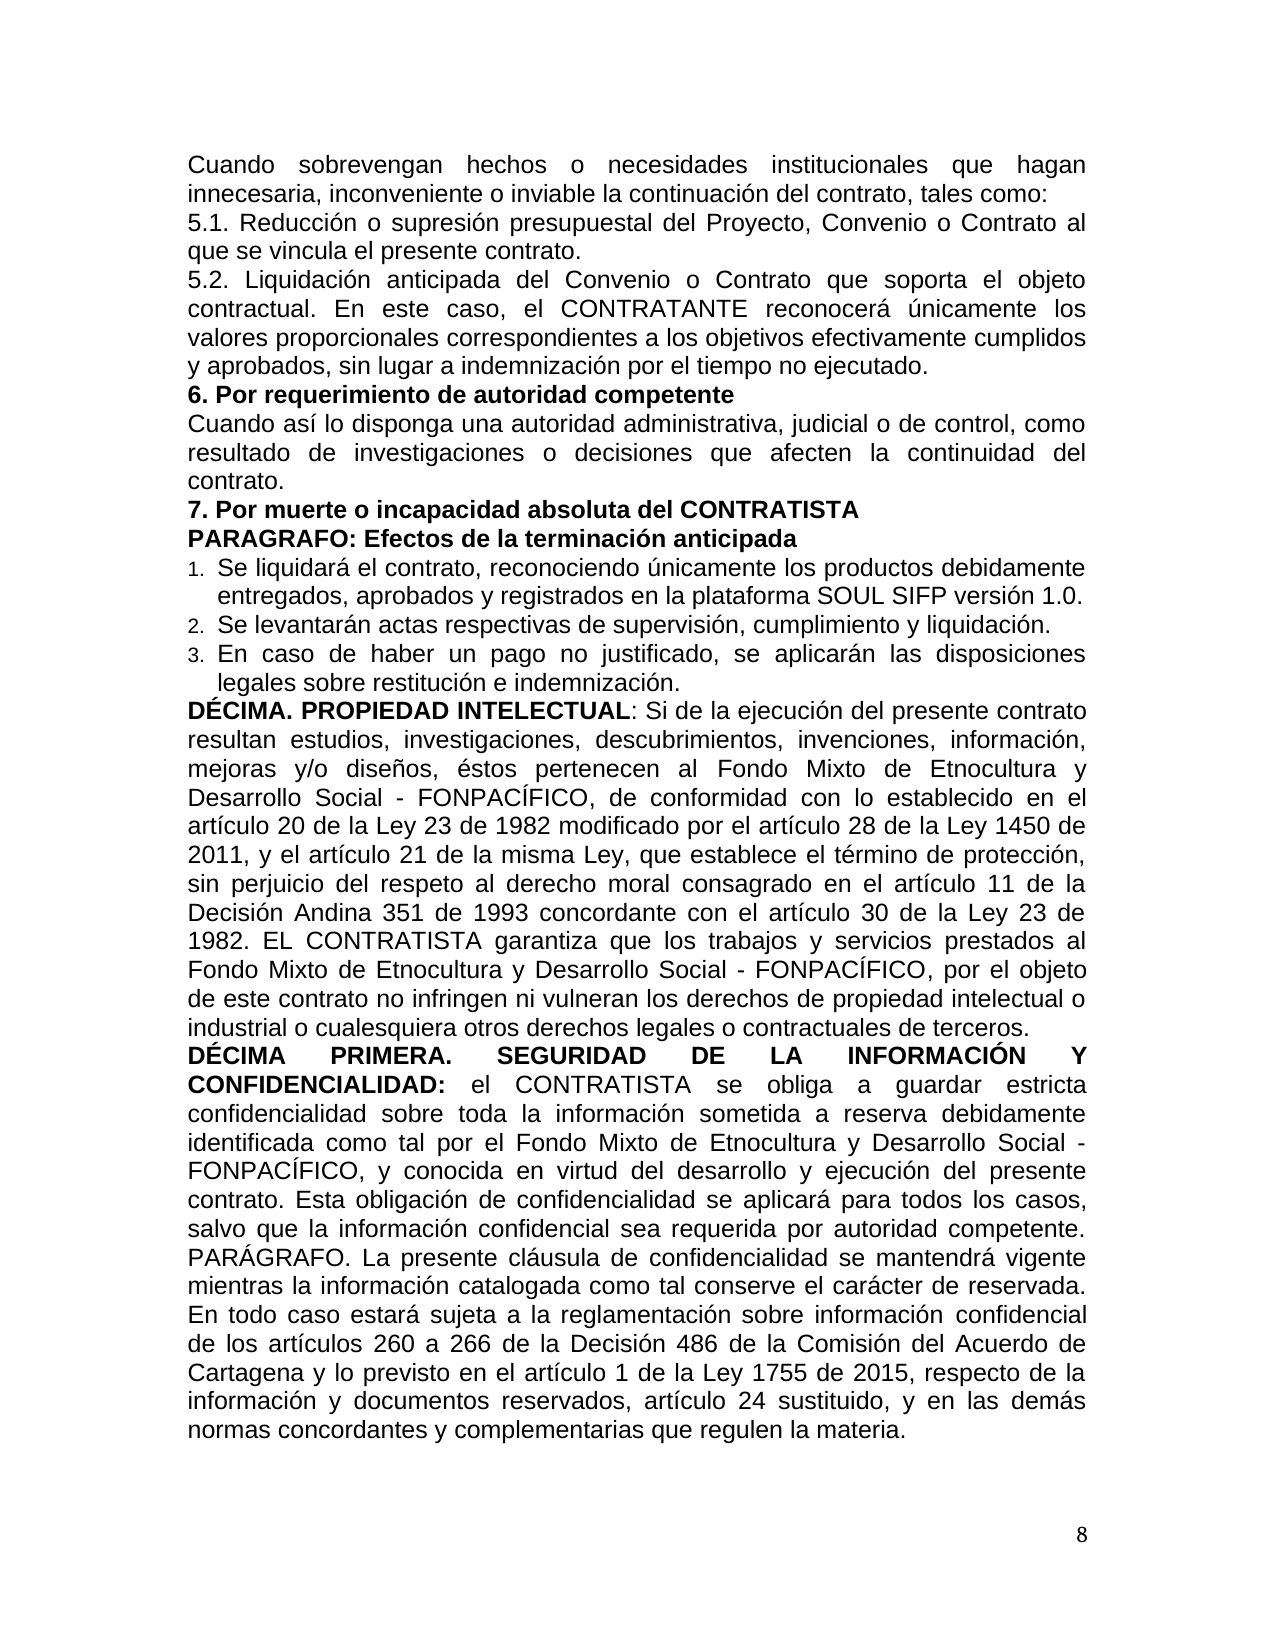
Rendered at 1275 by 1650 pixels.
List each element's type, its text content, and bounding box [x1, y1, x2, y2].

text 7. Por muerte o incapacidad absoluta del CONTRATISTA [187, 495, 1087, 524]
text 5.2. Liquidación anticipada del Convenio o Contrato que soporta el objeto contractual. En este caso, el CONTRATANTE reconocerá únicamente los valores proporcionales correspondientes a los objetivos efectivamente cumplidos y aprobados, sin lugar a indemnización por el tiempo no ejecutado. [187, 265, 1087, 380]
text 6. Por requerimiento de autoridad competente [187, 380, 1087, 409]
text Cuando así lo disponga una autoridad administrativa, judicial o de control, como resultado de investigaciones o decisiones que afecten la continuidad del contrato. [187, 409, 1087, 495]
list En caso de haber un pago no justificado, se aplicarán las disposiciones legales sobre restitución e indemnización. [187, 639, 1087, 696]
subtitle DÉCIMA. PROPIEDAD INTELECTUAL: Si de la ejecución del presente contrato resultan estudios, investigaciones, descubrimientos, invenciones, información, mejoras y/o diseños, éstos pertenecen al Fondo Mixto de Etnocultura y Desarrollo Social - FONPACÍFICO, de conformidad con lo establecido en el artículo 20 de la Ley 23 de 1982 modificado por el artículo 28 de la Ley 1450 de 2011, y el artículo 21 de la misma Ley, que establece el término de protección, sin perjuicio del respeto al derecho moral consagrado en el artículo 11 de la Decisión Andina 351 de 1993 concordante con el artículo 30 de la Ley 23 de 1982. EL CONTRATISTA garantiza que los trabajos y servicios prestados al Fondo Mixto de Etnocultura y Desarrollo Social - FONPACÍFICO, por el objeto de este contrato no infringen ni vulneran los derechos de propiedad intelectual o industrial o cualesquiera otros derechos legales o contractuales de terceros. [187, 696, 1087, 1041]
list Se levantarán actas respectivas de supervisión, cumplimiento y liquidación. [187, 610, 1087, 639]
list Se liquidará el contrato, reconociendo únicamente los productos debidamente entregados, aprobados y registrados en la plataforma SOUL SIFP versión 1.0. [187, 552, 1087, 610]
text 5.1. Reducción o supresión presupuestal del Proyecto, Convenio o Contrato al que se vincula el presente contrato. [187, 207, 1087, 265]
text DÉCIMA PRIMERA. SEGURIDAD DE LA INFORMACIÓN Y CONFIDENCIALIDAD: el CONTRATISTA se obliga a guardar estricta confidencialidad sobre toda la información sometida a reserva debidamente identificada como tal por el Fondo Mixto de Etnocultura y Desarrollo Social - FONPACÍFICO, y conocida en virtud del desarrollo y ejecución del presente contrato. Esta obligación de confidencialidad se aplicará para todos los casos, salvo que la información confidencial sea requerida por autoridad competente. PARÁGRAFO. La presente cláusula de confidencialidad se mantendrá vigente mientras la información catalogada como tal conserve el carácter de reservada. En todo caso estará sujeta a la reglamentación sobre información confidencial de los artículos 260 a 266 de la Decisión 486 de la Comisión del Acuerdo de Cartagena y lo previsto en el artículo 1 de la Ley 1755 de 2015, respecto de la información y documentos reservados, artículo 24 sustituido, y en las demás normas concordantes y complementarias que regulen la materia. [187, 1041, 1087, 1444]
text Cuando sobrevengan hechos o necesidades institucionales que hagan innecesaria, inconveniente o inviable la continuación del contrato, tales como: [187, 150, 1087, 207]
text PARAGRAFO: Efectos de la terminación anticipada [187, 524, 1087, 552]
